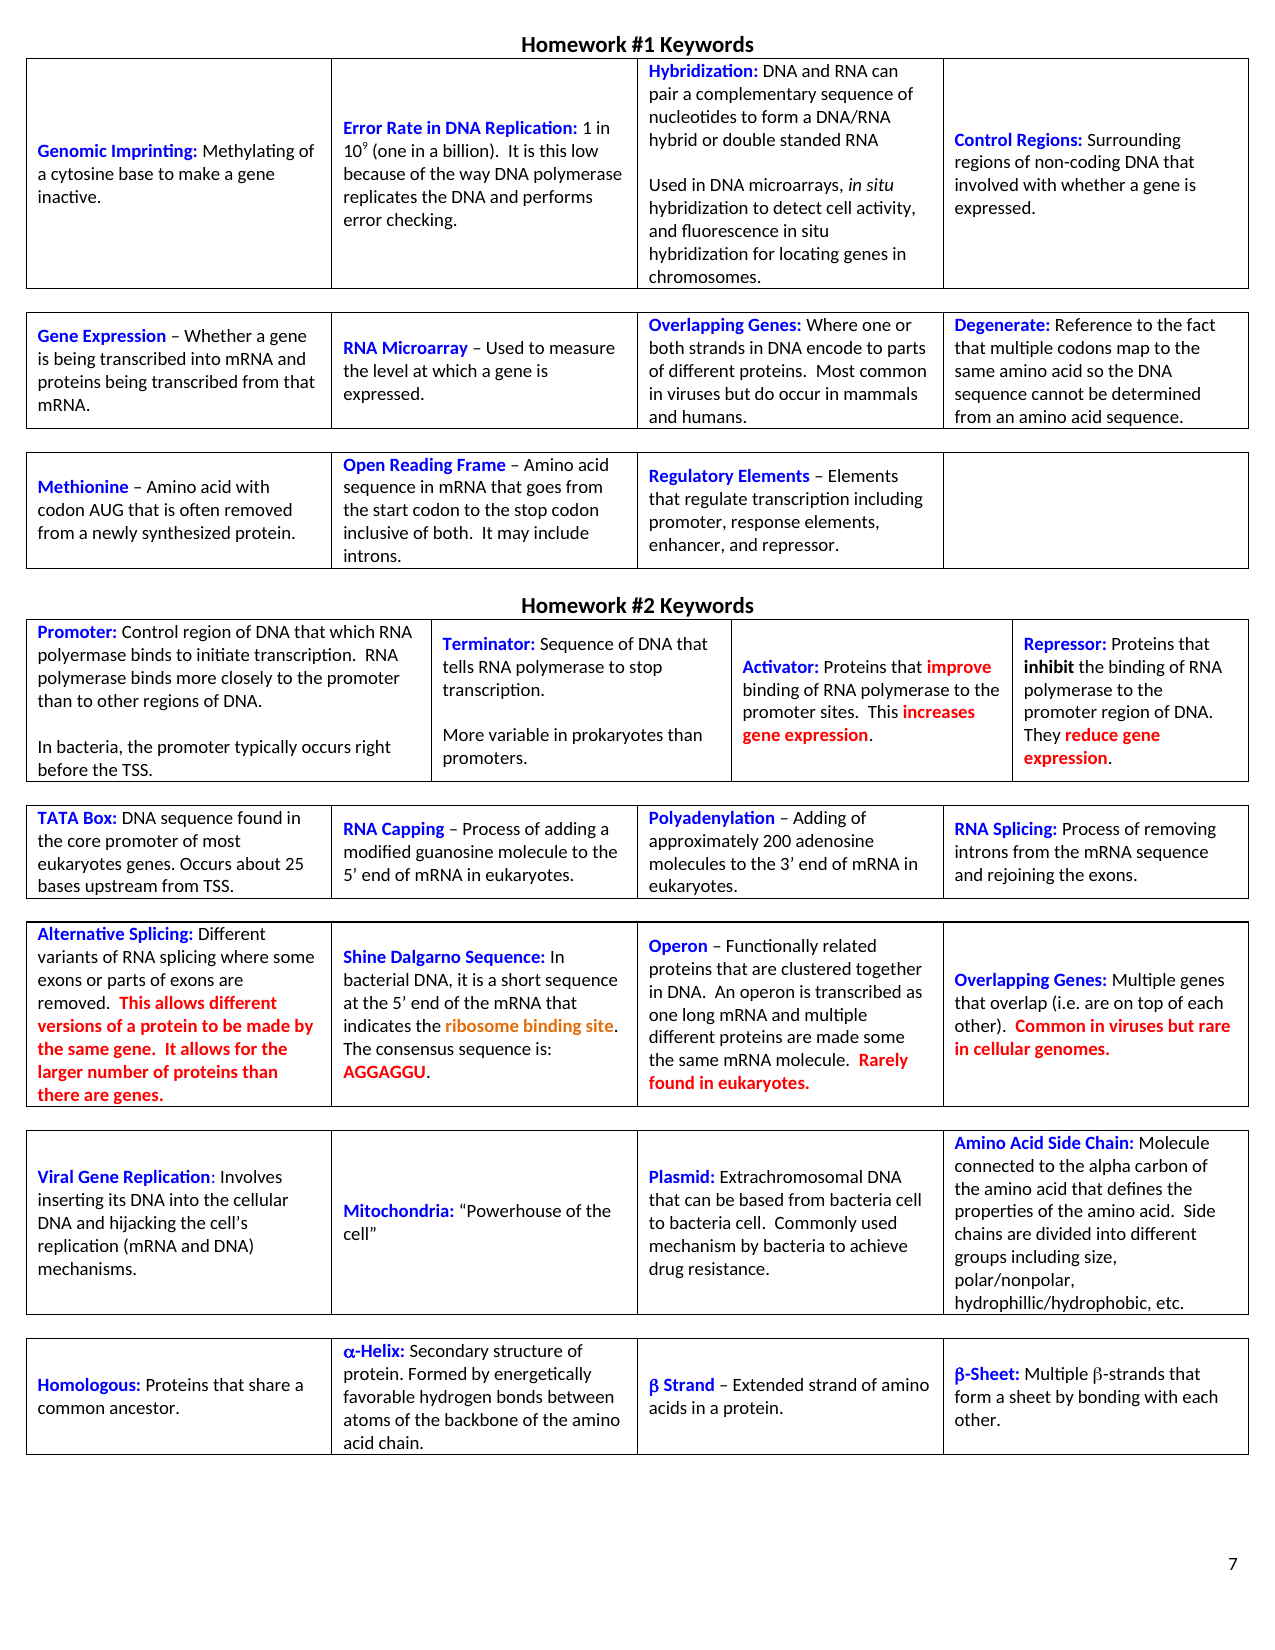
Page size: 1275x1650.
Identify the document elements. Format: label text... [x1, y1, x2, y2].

table_header RNA Splicing: Process of removing introns from the mRNA sequence and rejoining the exons. [944, 806, 1248, 897]
table_header -Helix: Secondary structure of protein. Formed by energetically favorable hydrogen bonds between atoms of the backbone of the amino acid chain. [332, 1339, 637, 1454]
table_header Hybridization: DNA and RNA can pair a complementary sequence of nucleotides to form a DNA/RNA hybrid or double standed RNA Used in DNA microarrays, in situ hybridization to detect cell activity, and fluorescence in situ hybridization for locating genes in chromosomes. [638, 59, 943, 288]
table_header Activator: Proteins that improve binding of RNA polymerase to the promoter sites. This increases gene expression. [732, 620, 1012, 781]
table_header Polyadenylation – Adding of approximately 200 adenosine molecules to the 3’ end of mRNA in eukaryotes. [638, 806, 943, 897]
table_header Alternative Splicing: Different variants of RNA splicing where some exons or parts of exons are removed. This allows different versions of a protein to be made by the same gene. It allows for the larger number of proteins than there are genes. [27, 923, 331, 1106]
table_header Error Rate in DNA Replication: 1 in 109 (one in a billion). It is this low because of the way DNA polymerase replicates the DNA and performs error checking. [332, 59, 637, 288]
table_header Open Reading Frame – Amino acid sequence in mRNA that goes from the start codon to the stop codon inclusive of both. It may include introns. [332, 453, 637, 567]
table_header Methionine – Amino acid with codon AUG that is often removed from a newly synthesized protein. [27, 453, 331, 567]
table_header RNA Microarray – Used to measure the level at which a gene is expressed. [332, 313, 637, 428]
table_header Operon – Functionally related proteins that are clustered together in DNA. An operon is transcribed as one long mRNA and multiple different proteins are made some the same mRNA molecule. Rarely found in eukaryotes. [638, 923, 943, 1106]
table_header Promoter: Control region of DNA that which RNA polyermase binds to initiate transcription. RNA polymerase binds more closely to the promoter than to other regions of DNA. In bacteria, the promoter typically occurs right before the TSS. [27, 620, 431, 781]
table_header Homologous: Proteins that share a common ancestor. [27, 1339, 331, 1454]
table_header Overlapping Genes: Multiple genes that overlap (i.e. are on top of each other). Common in viruses but rare in cellular genomes. [944, 923, 1248, 1106]
table_header Regulatory Elements – Elements that regulate transcription including promoter, response elements, enhancer, and repressor. [638, 453, 943, 567]
table_header Degenerate: Reference to the fact that multiple codons map to the same amino acid so the DNA sequence cannot be determined from an amino acid sequence. [944, 313, 1248, 428]
table_header Shine Dalgarno Sequence: In bacterial DNA, it is a short sequence at the 5’ end of the mRNA that indicates the ribosome binding site. The consensus sequence is: AGGAGGU. [332, 923, 637, 1106]
table_header Gene Expression – Whether a gene is being transcribed into mRNA and proteins being transcribed from that mRNA. [27, 313, 331, 428]
table_header Mitochondria: “Powerhouse of the cell” [332, 1131, 637, 1314]
table_header Viral Gene Replication: Involves inserting its DNA into the cellular DNA and hijacking the cell’s replication (mRNA and DNA) mechanisms. [27, 1131, 331, 1314]
table_header Plasmid: Extrachromosomal DNA that can be based from bacteria cell to bacteria cell. Commonly used mechanism by bacteria to achieve drug resistance. [638, 1131, 943, 1314]
table_header Amino Acid Side Chain: Molecule connected to the alpha carbon of the amino acid that defines the properties of the amino acid. Side chains are divided into different groups including size, polar/nonpolar, hydrophillic/hydrophobic, etc. [944, 1131, 1248, 1314]
table_header Repressor: Proteins that inhibit the binding of RNA polymerase to the promoter region of DNA. They reduce gene expression. [1013, 620, 1248, 781]
table_header -Sheet: Multiple -strands that form a sheet by bonding with each other. [944, 1339, 1248, 1454]
table_header Strand – Extended strand of amino acids in a protein. [638, 1339, 943, 1454]
text Homework #2 Keywords [37, 591, 1237, 619]
table_header [944, 453, 1248, 567]
table_header Genomic Imprinting: Methylating of a cytosine base to make a gene inactive. [27, 59, 331, 288]
text Homework #1 Keywords [37, 30, 1237, 58]
table_header Control Regions: Surrounding regions of non-coding DNA that involved with whether a gene is expressed. [944, 59, 1248, 288]
table_header Overlapping Genes: Where one or both strands in DNA encode to parts of different proteins. Most common in viruses but do occur in mammals and humans. [638, 313, 943, 428]
table_header Terminator: Sequence of DNA that tells RNA polymerase to stop transcription. More variable in prokaryotes than promoters. [432, 620, 731, 781]
table_header TATA Box: DNA sequence found in the core promoter of most eukaryotes genes. Occurs about 25 bases upstream from TSS. [27, 806, 331, 897]
table_header RNA Capping – Process of adding a modified guanosine molecule to the 5’ end of mRNA in eukaryotes. [332, 806, 637, 897]
